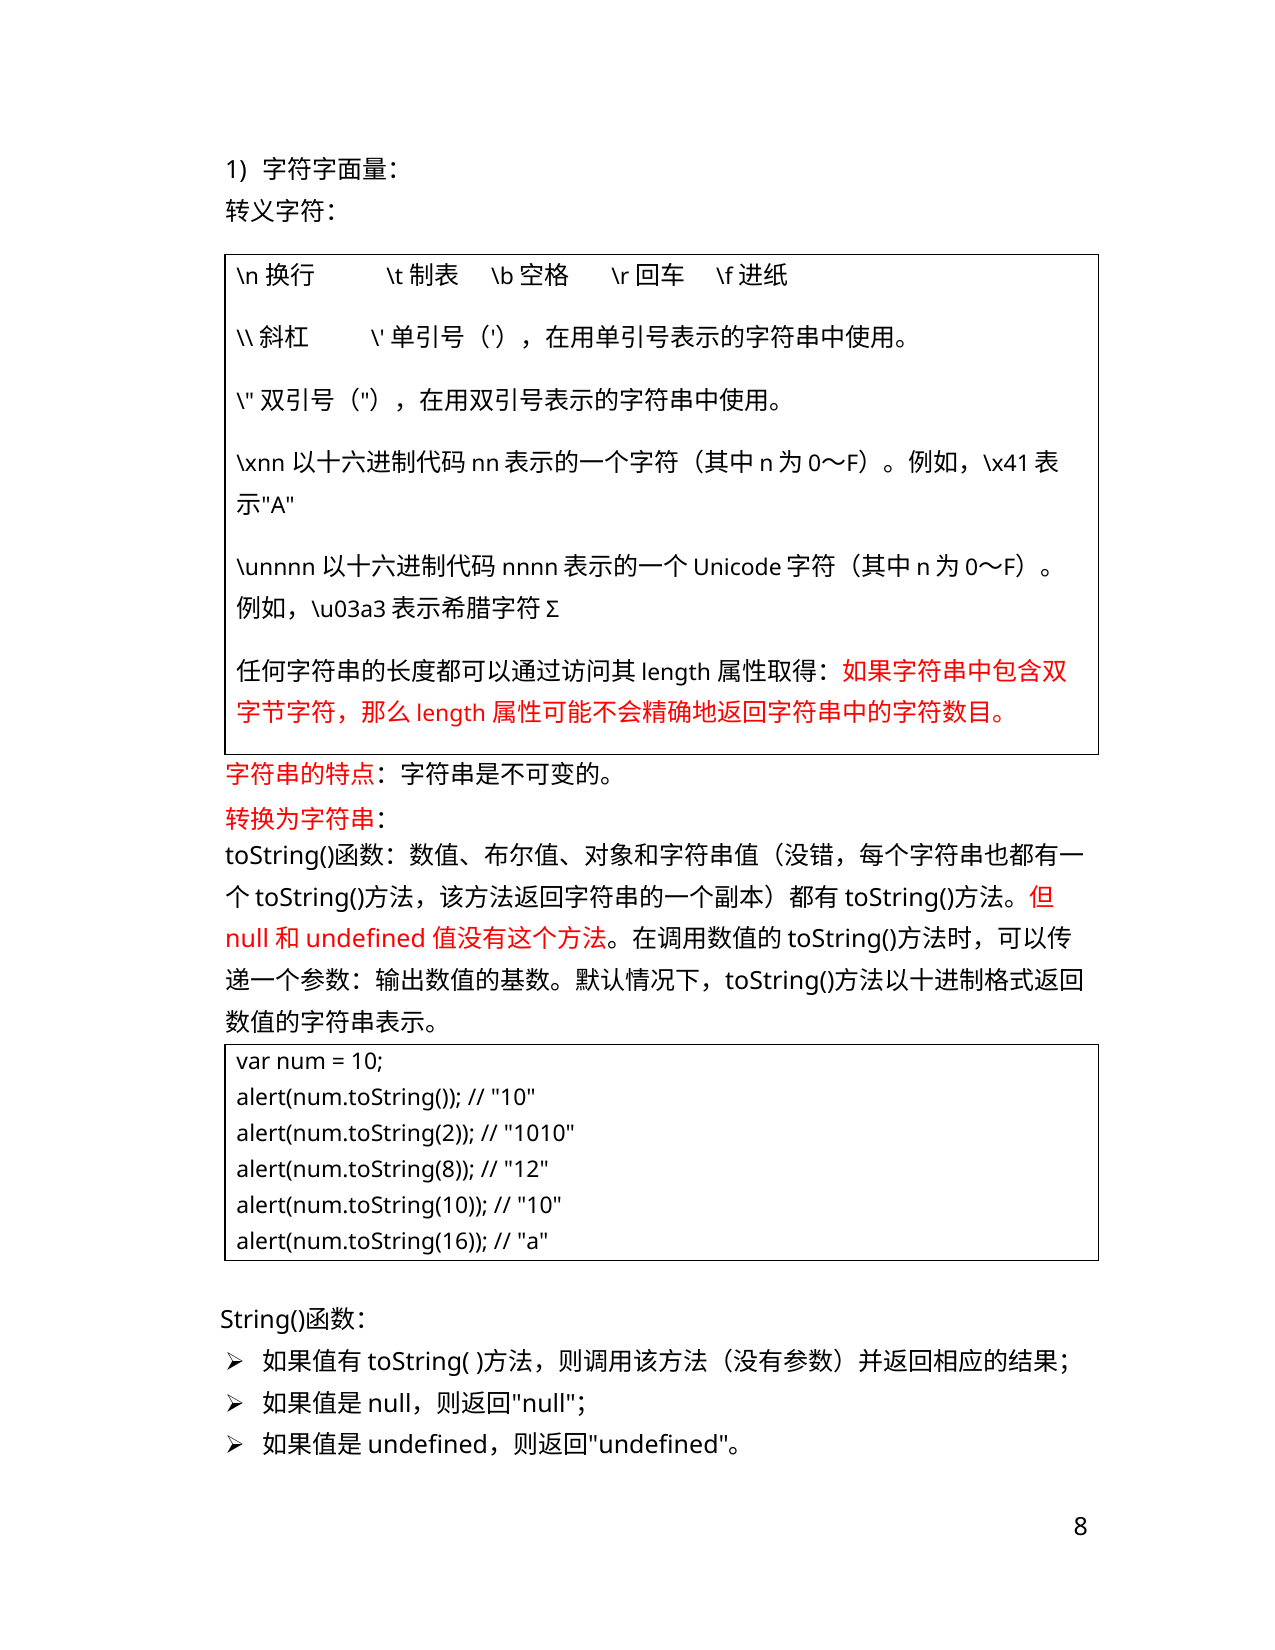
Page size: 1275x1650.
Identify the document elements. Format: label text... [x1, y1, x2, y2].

table_header var num = 10; alert(num.toString()); // "10" alert(num.toString(2)); // "1010" alert(num.toString(8)); // "12" alert(num.toString(10)); // "10" alert(num.toString(16)); // "a" [226, 1045, 1098, 1260]
list 如果值有toString( )方法，则调用该方法（没有参数）并返回相应的结果； [225, 1342, 1087, 1378]
list 如果值是null，则返回"null"； [225, 1383, 1087, 1419]
text 转换为字符串： [187, 799, 1087, 836]
table_header \n 换行 \t 制表 \b 空格 \r 回车 \f 进纸 \\ 斜杠 \' 单引号（'），在用单引号表示的字符串中使用。 \" 双引号（"），在用双引号表示的字符串中使用。 \xnn 以十六进制代码nn表示的一个字符（其中n为0～F）。例如，\x41表示"A" \unnnn 以十六进制代码nnnn表示的一个Unicode字符（其中n为0～F）。例如，\u03a3表示希腊字符Σ 任何字符串的长度都可以通过访问其length 属性取得：如果字符串中包含双字节字符，那么length 属性可能不会精确地返回字符串中的字符数目。 [226, 255, 1098, 754]
text 转义字符： [225, 192, 1087, 228]
text String()函数： [187, 1300, 1087, 1336]
subtitle 字符字面量： [225, 150, 1087, 186]
text 字符串的特点：字符串是不可变的。 [187, 755, 1087, 791]
list 如果值是undefined，则返回"undefined"。 [225, 1425, 1087, 1461]
text toString()函数：数值、布尔值、对象和字符串值（没错，每个字符串也都有一个toString()方法，该方法返回字符串的一个副本）都有toString()方法。但null 和undefined 值没有这个方法。在调用数值的toString()方法时，可以传递一个参数：输出数值的基数。默认情况下，toString()方法以十进制格式返回数值的字符串表示。 [225, 836, 1087, 1038]
